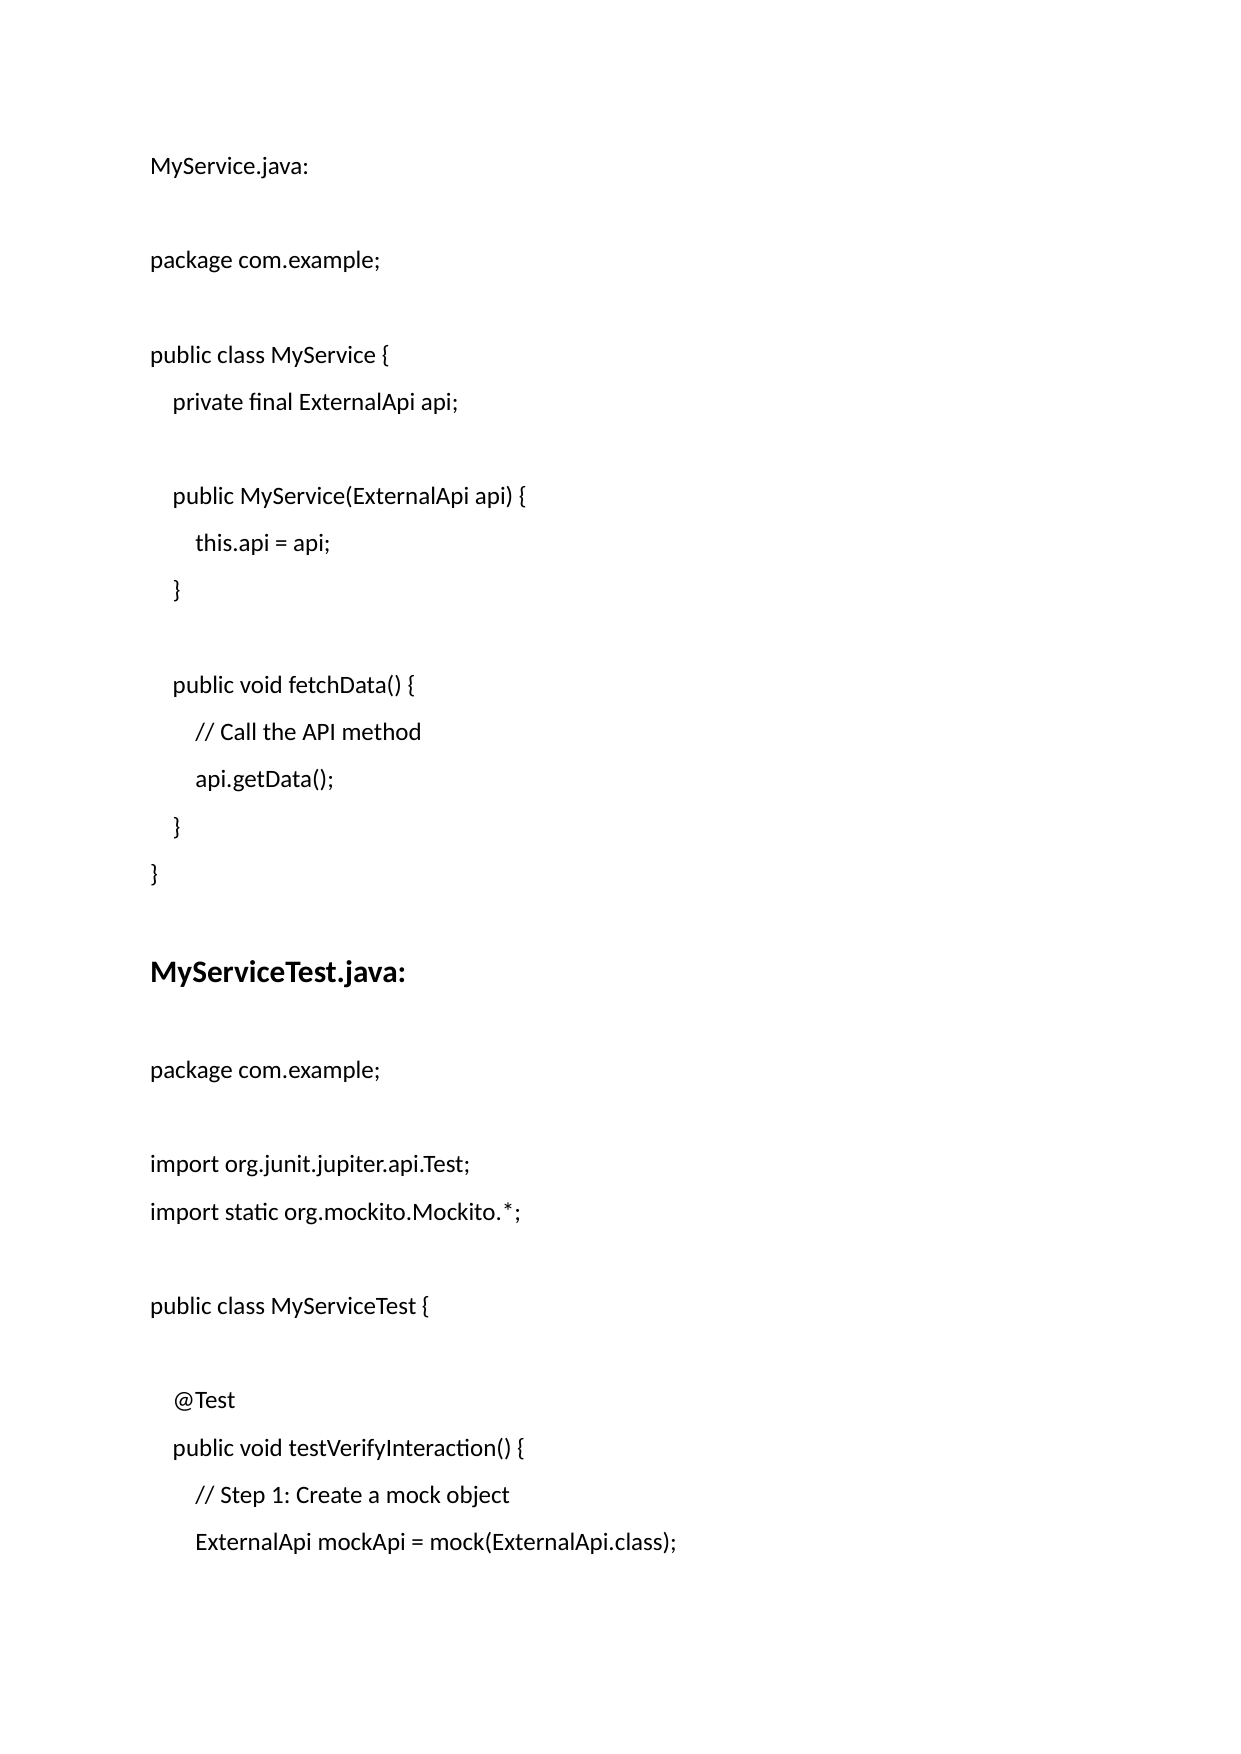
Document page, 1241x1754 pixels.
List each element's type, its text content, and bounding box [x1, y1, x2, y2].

text api.getData(); [150, 763, 1090, 794]
text package com.example; [150, 1054, 1090, 1085]
text public class MyService { [150, 339, 1090, 369]
text } [150, 575, 1090, 605]
text } [150, 858, 1090, 888]
text MyServiceTest.java: [150, 952, 1090, 990]
text package com.example; [150, 244, 1090, 275]
text public MyService(ExternalApi api) { [150, 480, 1090, 511]
text import static org.mockito.Mockito.*; [150, 1196, 1090, 1226]
text MyService.java: [150, 150, 1090, 181]
text } [150, 811, 1090, 841]
text ExternalApi mockApi = mock(ExternalApi.class); [150, 1526, 1090, 1557]
text // Call the API method [150, 716, 1090, 747]
text @Test [150, 1384, 1090, 1415]
text // Step 1: Create a mock object [150, 1479, 1090, 1509]
text import org.junit.jupiter.api.Test; [150, 1148, 1090, 1179]
text public class MyServiceTest { [150, 1290, 1090, 1321]
text public void testVerifyInteraction() { [150, 1432, 1090, 1462]
text private final ExternalApi api; [150, 386, 1090, 416]
text this.api = api; [150, 527, 1090, 558]
text public void fetchData() { [150, 669, 1090, 699]
